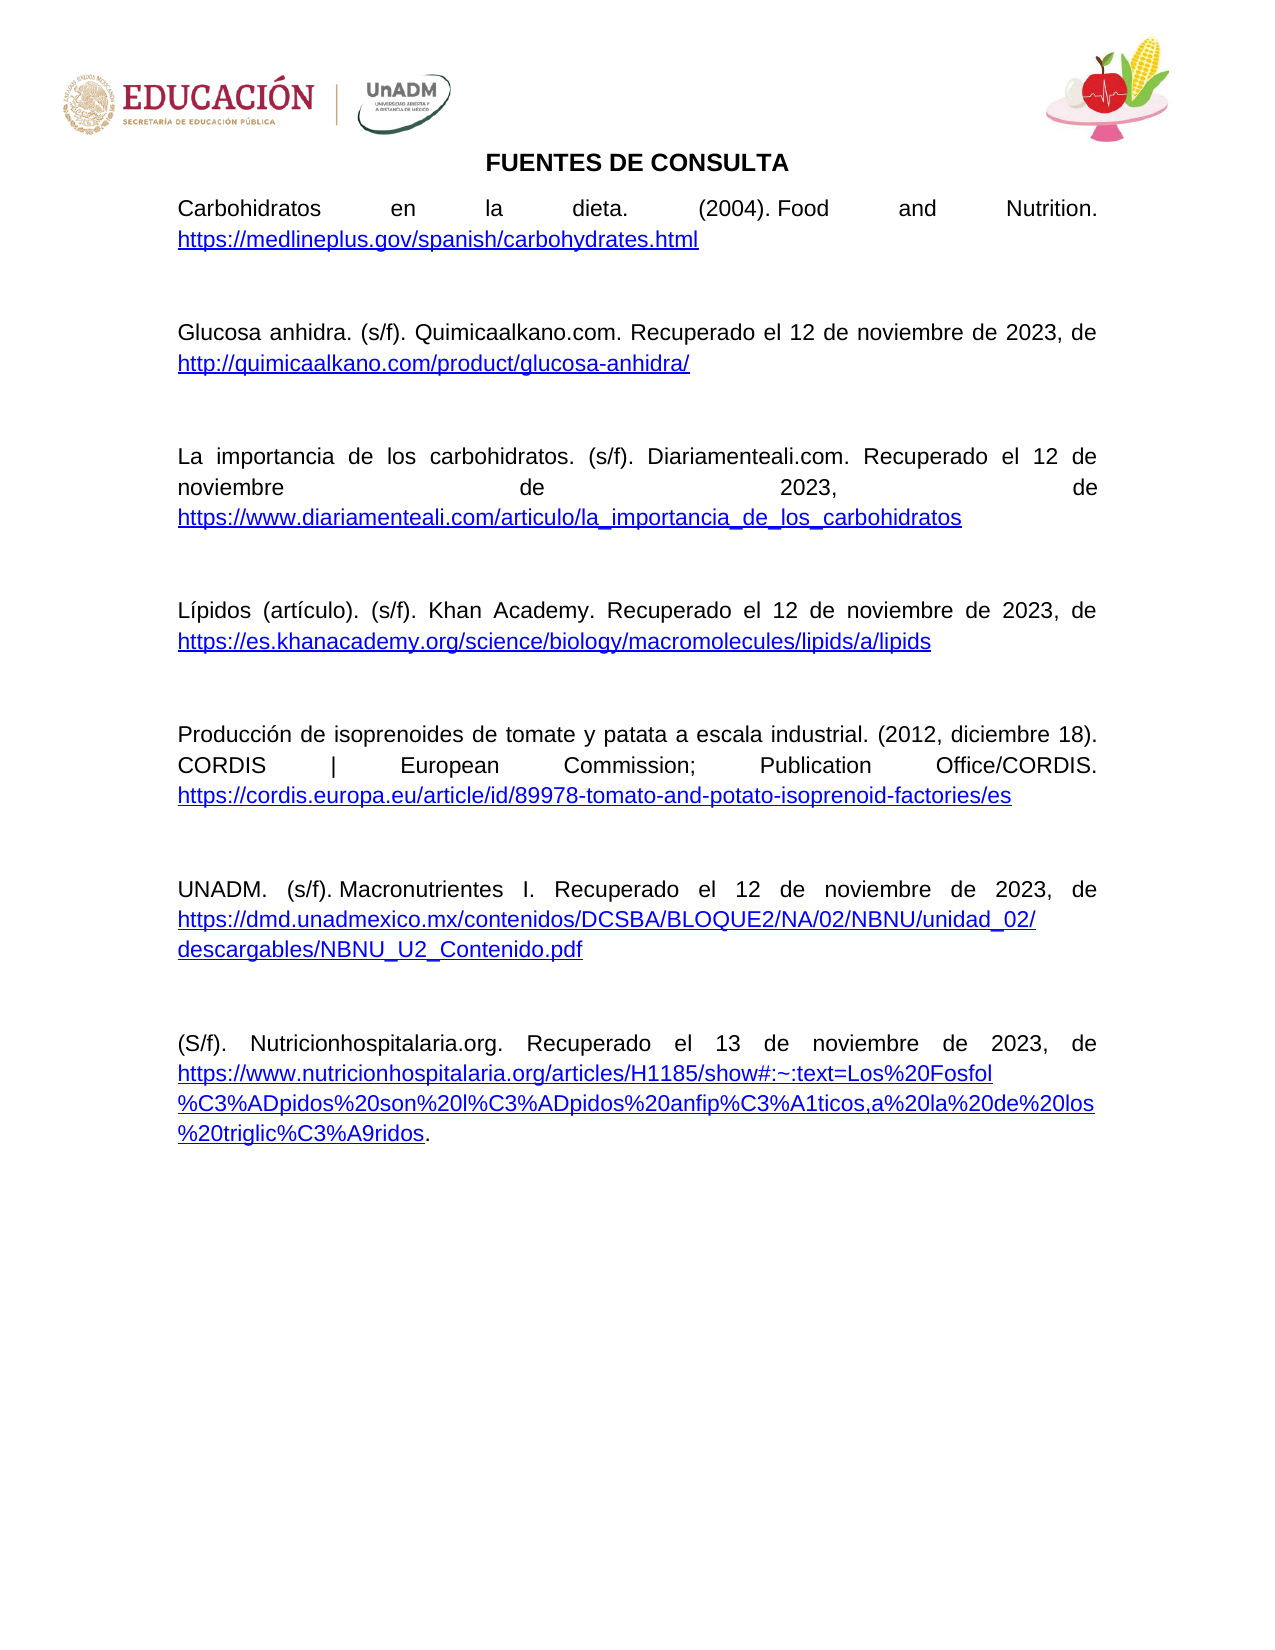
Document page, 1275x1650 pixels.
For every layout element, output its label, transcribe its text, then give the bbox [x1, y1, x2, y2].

text FUENTES DE CONSULTA [177, 148, 1098, 176]
text Carbohidratos en la dieta. (2004). Food and Nutrition. https://medlineplus.gov/spanish/carbohydrates.html [177, 195, 1098, 252]
text UNADM. (s/f). Macronutrientes I. Recuperado el 12 de noviembre de 2023, de https://dmd.unadmexico.mx/contenidos/DCSBA/BLOQUE2/NA/02/NBNU/unidad_02/descargables/NBNU_U2_Contenido.pdf [177, 876, 1098, 962]
text La importancia de los carbohidratos. (s/f). Diariamenteali.com. Recuperado el 12 de noviembre de 2023, de https://www.diariamenteali.com/articulo/la_importancia_de_los_carbohidratos [177, 443, 1098, 530]
picture [63, 65, 451, 146]
picture [1042, 34, 1170, 148]
text Producción de isoprenoides de tomate y patata a escala industrial. (2012, diciembre 18). CORDIS | European Commission; Publication Office/CORDIS. https://cordis.europa.eu/article/id/89978-tomato-and-potato-isoprenoid-factories/es [177, 721, 1098, 808]
text (S/f). Nutricionhospitalaria.org. Recuperado el 13 de noviembre de 2023, de https://www.nutricionhospitalaria.org/articles/H1185/show#:~:text=Los%20Fosfol%C3%ADpidos%20son%20l%C3%ADpidos%20anfip%C3%A1ticos,a%20la%20de%20los%20triglic%C3%A9ridos. [177, 1030, 1098, 1147]
text Lípidos (artículo). (s/f). Khan Academy. Recuperado el 12 de noviembre de 2023, de https://es.khanacademy.org/science/biology/macromolecules/lipids/a/lipids [177, 597, 1098, 654]
text Glucosa anhidra. (s/f). Quimicaalkano.com. Recuperado el 12 de noviembre de 2023, de http://quimicaalkano.com/product/glucosa-anhidra/ [177, 319, 1098, 376]
